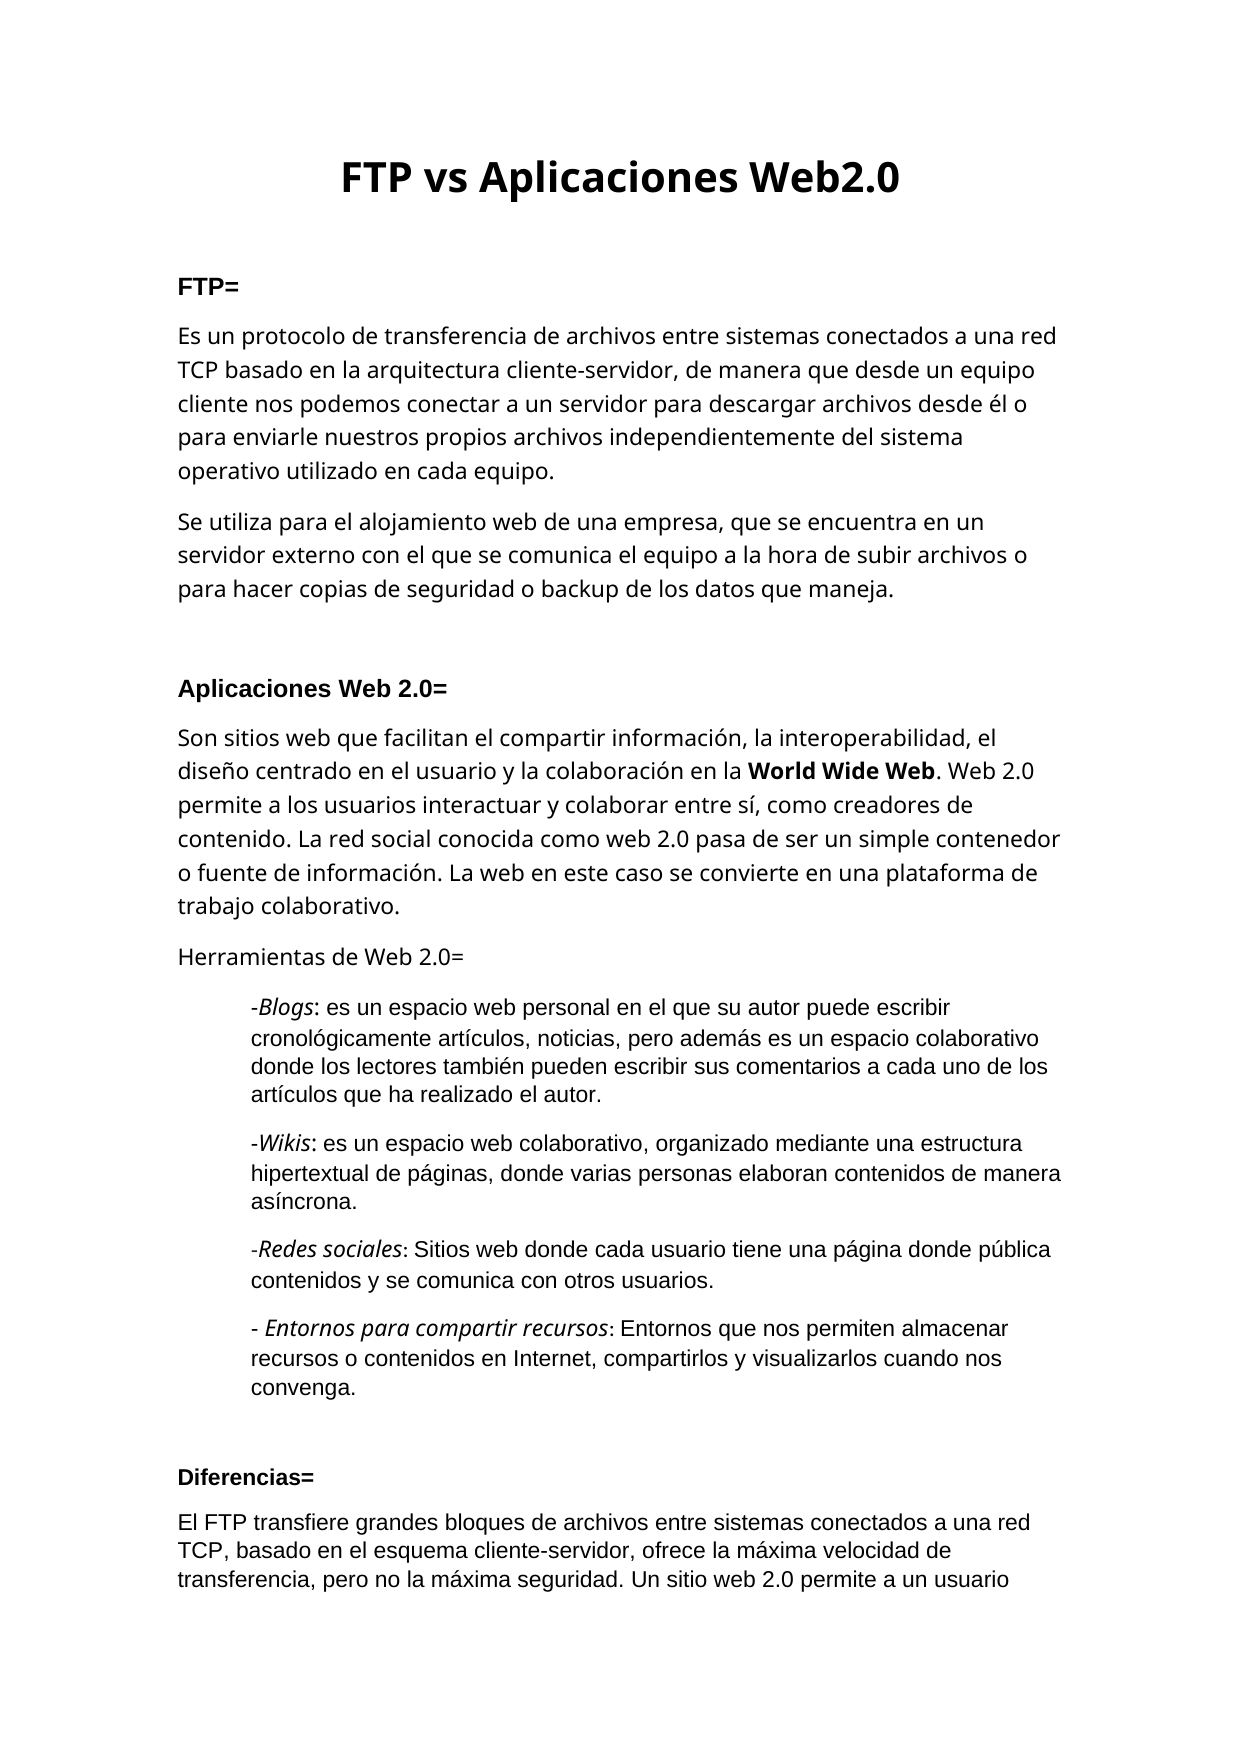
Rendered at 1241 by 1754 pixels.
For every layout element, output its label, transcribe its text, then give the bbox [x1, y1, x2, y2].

text -Wikis: es un espacio web colaborativo, organizado mediante una estructura hipertextual de páginas, donde varias personas elaboran contenidos de manera asíncrona. [251, 1126, 1063, 1214]
text Herramientas de Web 2.0= [177, 941, 1063, 972]
text -Blogs: es un espacio web personal en el que su autor puede escribir cronológicamente artículos, noticias, pero además es un espacio colaborativo donde los lectores también pueden escribir sus comentarios a cada uno de los artículos que ha realizado el autor. [251, 991, 1063, 1108]
text - Entornos para compartir recursos: Entornos que nos permiten almacenar recursos o contenidos en Internet, compartirlos y visualizarlos cuando nos convenga. [251, 1312, 1063, 1400]
text Aplicaciones Web 2.0= [177, 674, 1063, 703]
text FTP= [177, 272, 1063, 301]
text FTP vs Aplicaciones Web2.0 [177, 148, 1063, 204]
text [177, 1509, 1063, 1592]
text Se utiliza para el alojamiento web de una empresa, que se encuentra en un servidor externo con el que se comunica el equipo a la hora de subir archivos o para hacer copias de seguridad o backup de los datos que maneja. [177, 506, 1063, 604]
text Es un protocolo de transferencia de archivos entre sistemas conectados a una red TCP basado en la arquitectura cliente-servidor, de manera que desde un equipo cliente nos podemos conectar a un servidor para descargar archivos desde él o para enviarle nuestros propios archivos independientemente del sistema operativo utilizado en cada equipo. [177, 320, 1063, 486]
text Diferencias= [177, 1464, 1063, 1490]
text Son sitios web que facilitan el compartir información, la interoperabilidad, el diseño centrado en el usuario y la colaboración en la World Wide Web. Web 2.0 permite a los usuarios interactuar y colaborar entre sí, como creadores de contenido. La red social conocida como web 2.0 pasa de ser un simple contenedor o fuente de información. La web en este caso se convierte en una plataforma de trabajo colaborativo. [177, 722, 1063, 922]
text -Redes sociales: Sitios web donde cada usuario tiene una página donde pública contenidos y se comunica con otros usuarios. [251, 1233, 1063, 1293]
